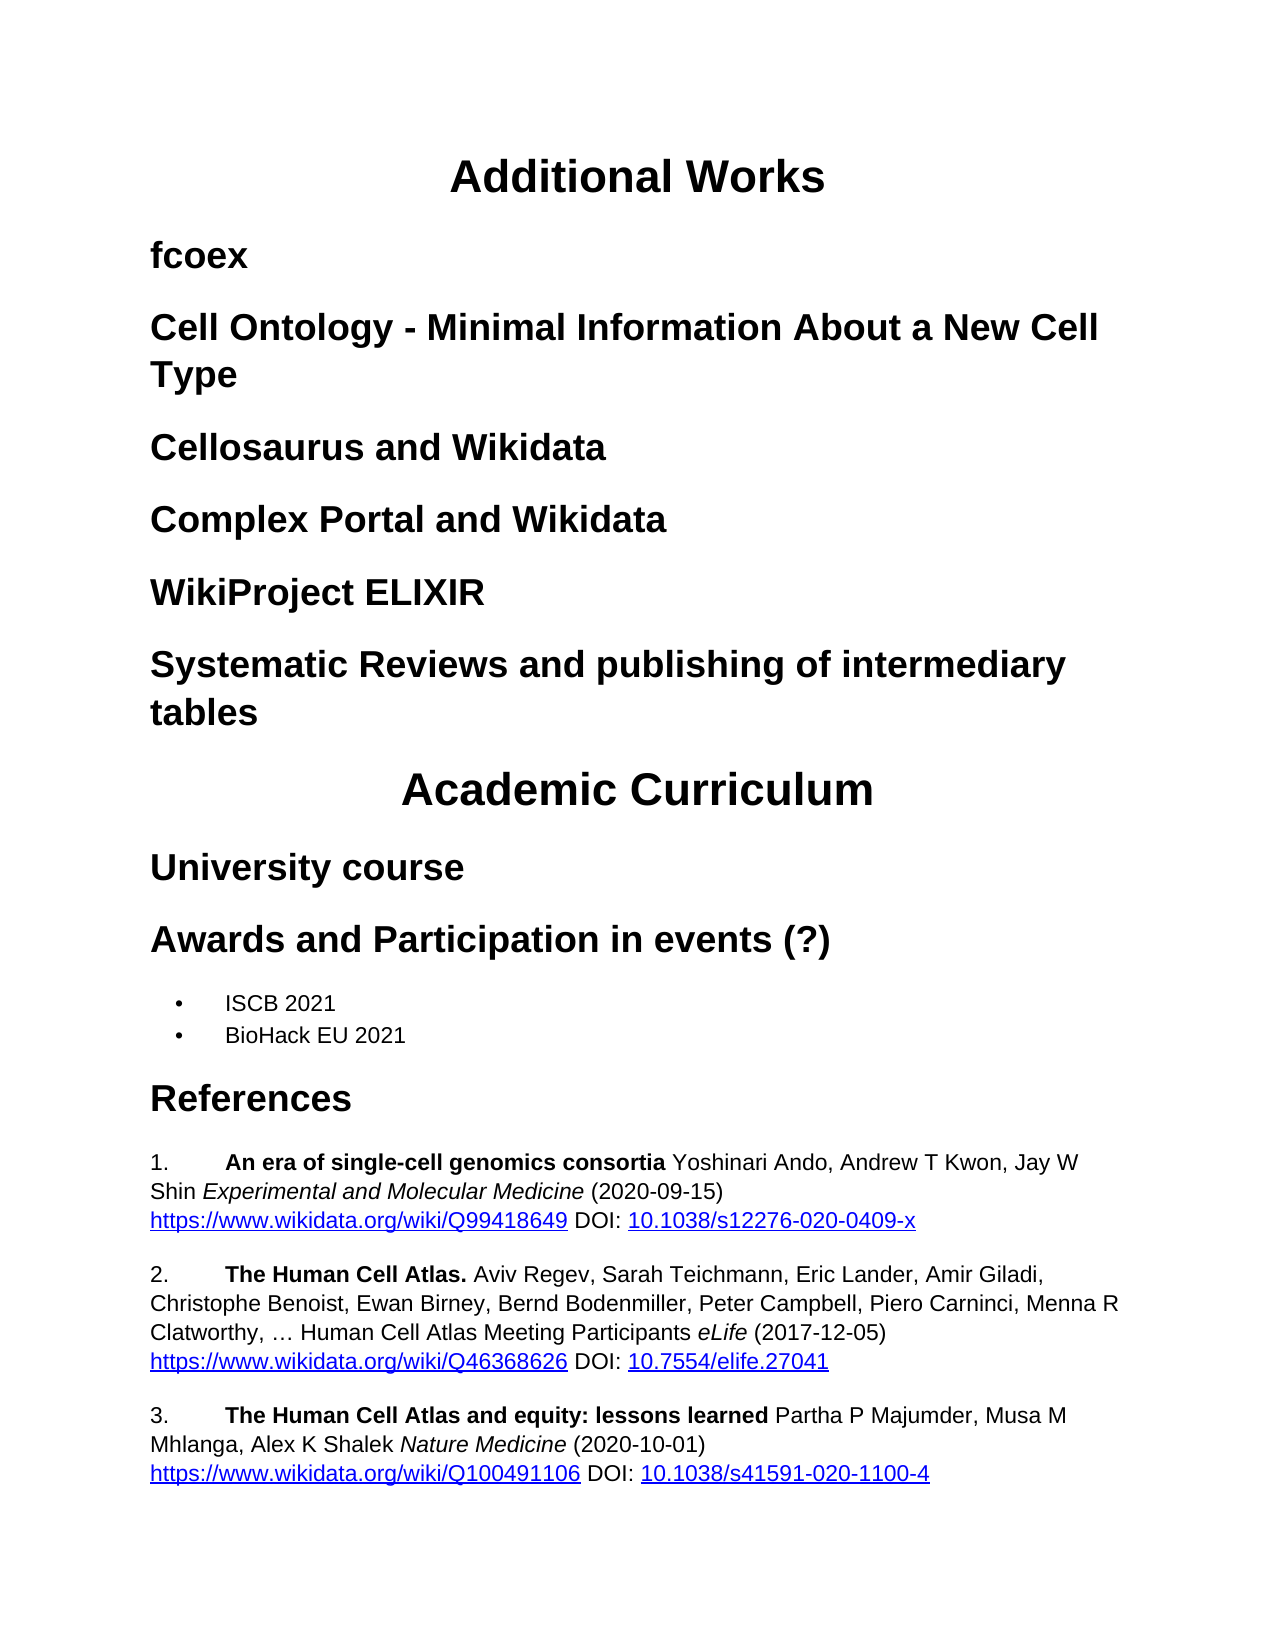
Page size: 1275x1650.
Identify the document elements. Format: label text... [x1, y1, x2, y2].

text 1. An era of single-cell genomics consortia Yoshinari Ando, Andrew T Kwon, Jay W Shin Experimental and Molecular Medicine (2020-09-15) https://www.wikidata.org/wiki/Q99418649 DOI: 10.1038/s12276-020-0409-x [150, 1149, 1125, 1233]
subtitle Additional Works [150, 150, 1125, 203]
subtitle University course [150, 845, 1125, 888]
subtitle Complex Portal and Wikidata [150, 497, 1125, 541]
subtitle Systematic Reviews and publishing of intermediary tables [150, 642, 1125, 733]
list ISCB 2021 [175, 990, 1125, 1016]
subtitle fcoex [150, 233, 1125, 276]
subtitle Cellosaurus and Wikidata [150, 425, 1125, 468]
subtitle References [150, 1076, 1125, 1119]
subtitle Cell Ontology - Minimal Information About a New Cell Type [150, 305, 1125, 396]
subtitle Awards and Participation in events (?) [150, 917, 1125, 961]
subtitle Academic Curriculum [150, 762, 1125, 815]
list BioHack EU 2021 [175, 1022, 1125, 1049]
subtitle WikiProject ELIXIR [150, 570, 1125, 613]
